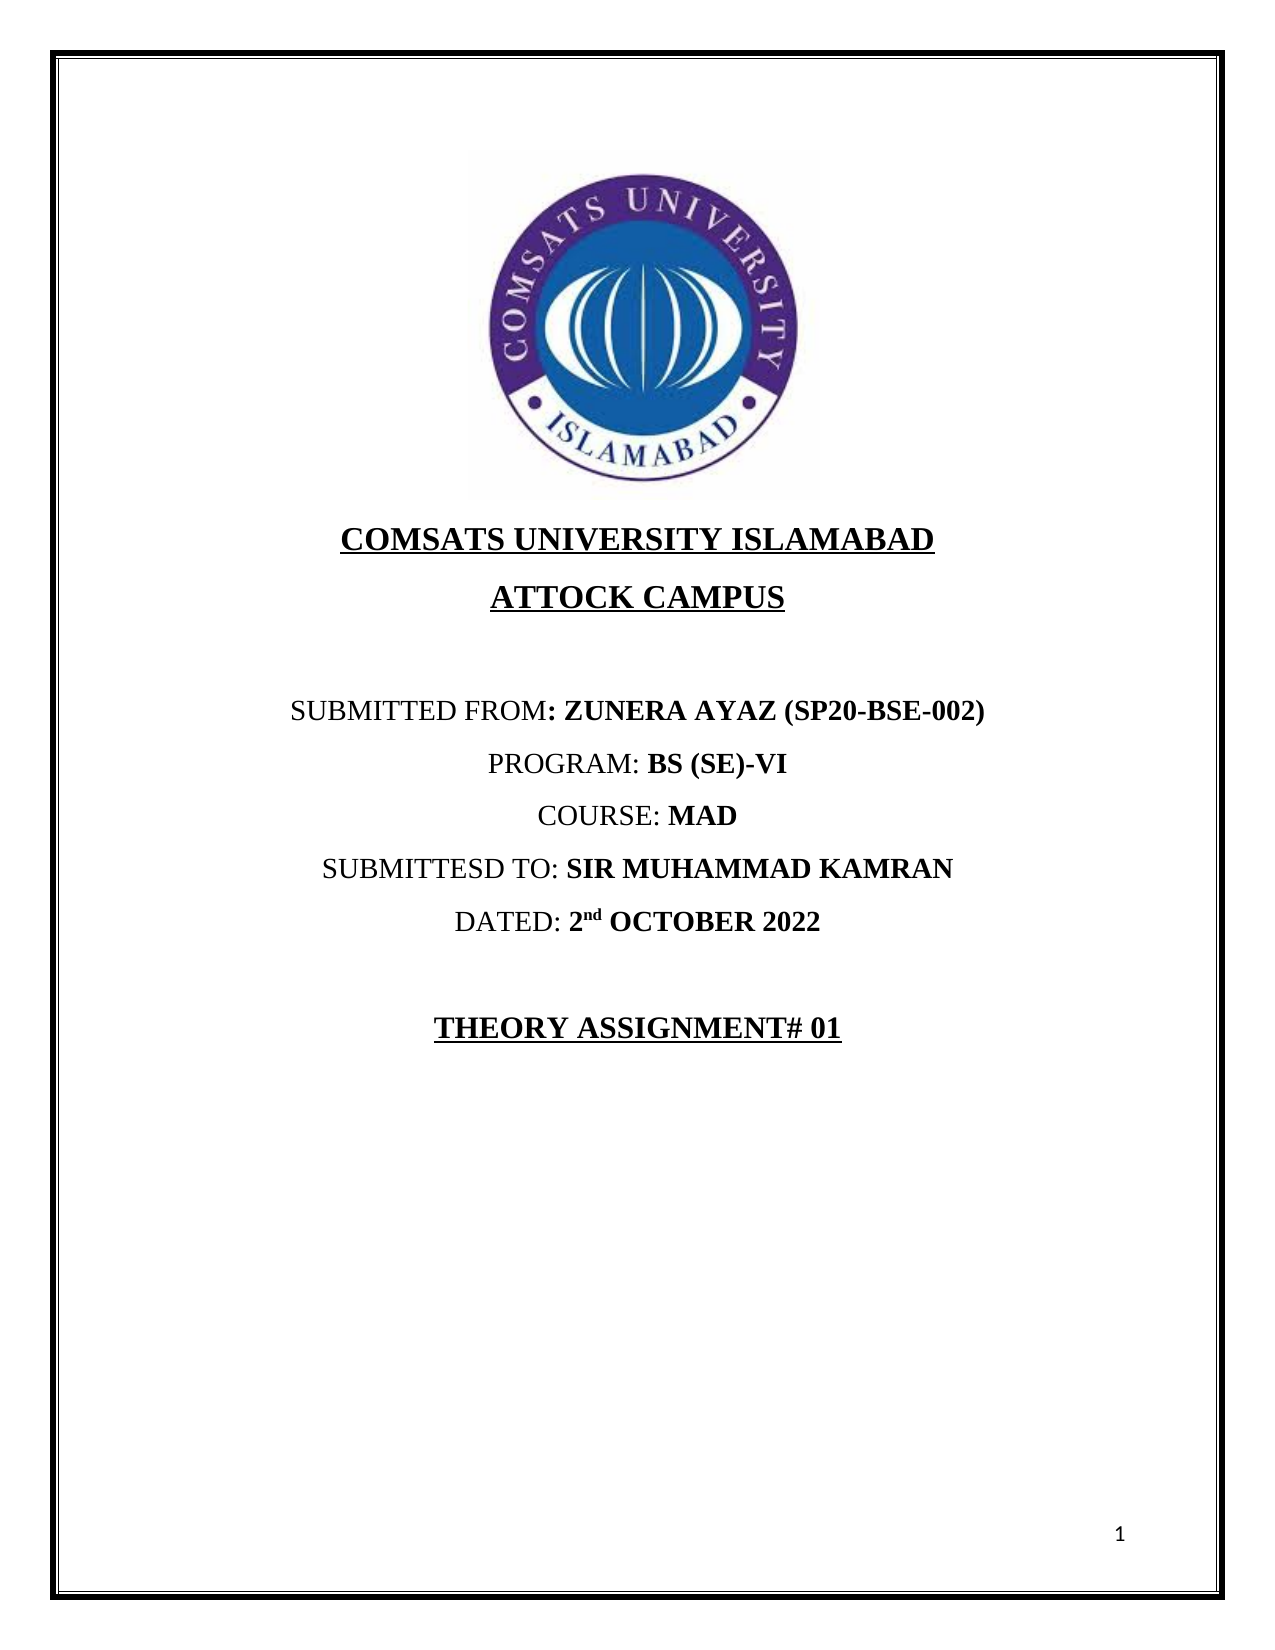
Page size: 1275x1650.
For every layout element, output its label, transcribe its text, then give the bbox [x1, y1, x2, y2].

text COURSE: MAD [150, 798, 1125, 832]
text PROGRAM: BS (SE)-VI [150, 746, 1125, 779]
text DATED: 2nd OCTOBER 2022 [150, 904, 1125, 938]
text COMSATS UNIVERSITY ISLAMABAD [150, 519, 1125, 557]
picture [467, 150, 820, 500]
text ATTOCK CAMPUS [150, 577, 1125, 615]
text SUBMITTESD TO: SIR MUHAMMAD KAMRAN [150, 851, 1125, 885]
text SUBMITTED FROM: ZUNERA AYAZ (SP20-BSE-002) [150, 693, 1125, 726]
text THEORY ASSIGNMENT# 01 [150, 1010, 1125, 1046]
